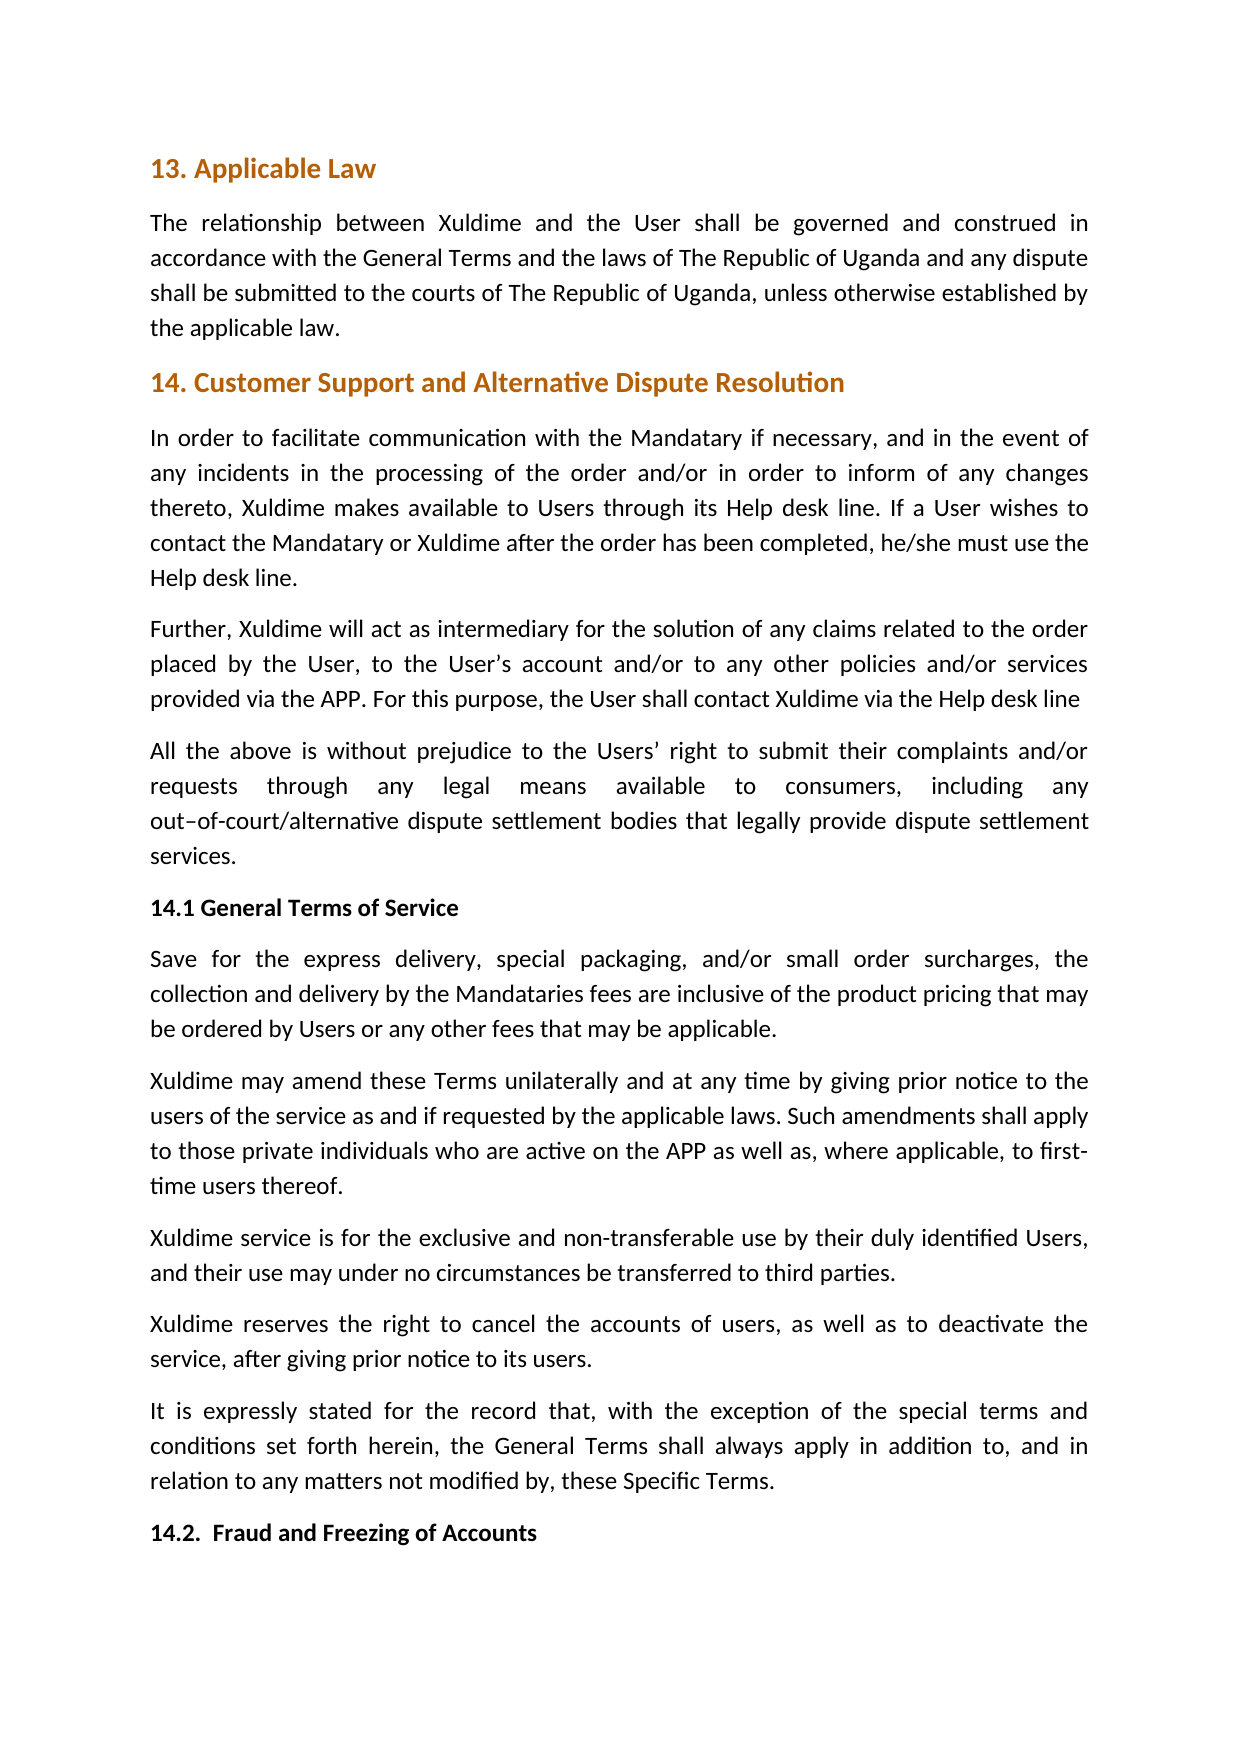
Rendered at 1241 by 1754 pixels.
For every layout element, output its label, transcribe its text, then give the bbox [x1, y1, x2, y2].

text In order to facilitate communication with the Mandatary if necessary, and in the event of any incidents in the processing of the order and/or in order to inform of any changes thereto, Xuldime makes available to Users through its Help desk line. If a User wishes to contact the Mandatary or Xuldime after the order has been completed, he/she must use the Help desk line. [150, 422, 1090, 592]
text Save for the express delivery, special packaging, and/or small order surcharges, the collection and delivery by the Mandataries fees are inclusive of the product pricing that may be ordered by Users or any other fees that may be applicable. [150, 943, 1090, 1044]
text 14.1 General Terms of Service [150, 892, 1090, 922]
text It is expressly stated for the record that, with the exception of the special terms and conditions set forth herein, the General Terms shall always apply in addition to, and in relation to any matters not modified by, these Specific Terms. [150, 1395, 1090, 1496]
text Xuldime reserves the right to cancel the accounts of users, as well as to deactivate the service, after giving prior notice to its users. [150, 1308, 1090, 1374]
text 13. Applicable Law [150, 150, 1090, 186]
text The relationship between Xuldime and the User shall be governed and construed in accordance with the General Terms and the laws of The Republic of Uganda and any dispute shall be submitted to the courts of The Republic of Uganda, unless otherwise established by the applicable law. [150, 208, 1090, 343]
text All the above is without prejudice to the Users’ right to submit their complaints and/or requests through any legal means available to consumers, including any out–of-court/alternative dispute settlement bodies that legally provide dispute settlement services. [150, 735, 1090, 871]
text 14. Customer Support and Alternative Dispute Resolution [150, 364, 1090, 400]
text Further, Xuldime will act as intermediary for the solution of any claims related to the order placed by the User, to the User’s account and/or to any other policies and/or services provided via the APP. For this purpose, the User shall contact Xuldime via the Help desk line [150, 613, 1090, 714]
text Xuldime may amend these Terms unilaterally and at any time by giving prior notice to the users of the service as and if requested by the applicable laws. Such amendments shall apply to those private individuals who are active on the APP as well as, where applicable, to first-time users thereof. [150, 1065, 1090, 1201]
text Xuldime service is for the exclusive and non-transferable use by their duly identified Users, and their use may under no circumstances be transferred to third parties. [150, 1222, 1090, 1287]
text 14.2. Fraud and Freezing of Accounts [150, 1517, 1090, 1547]
